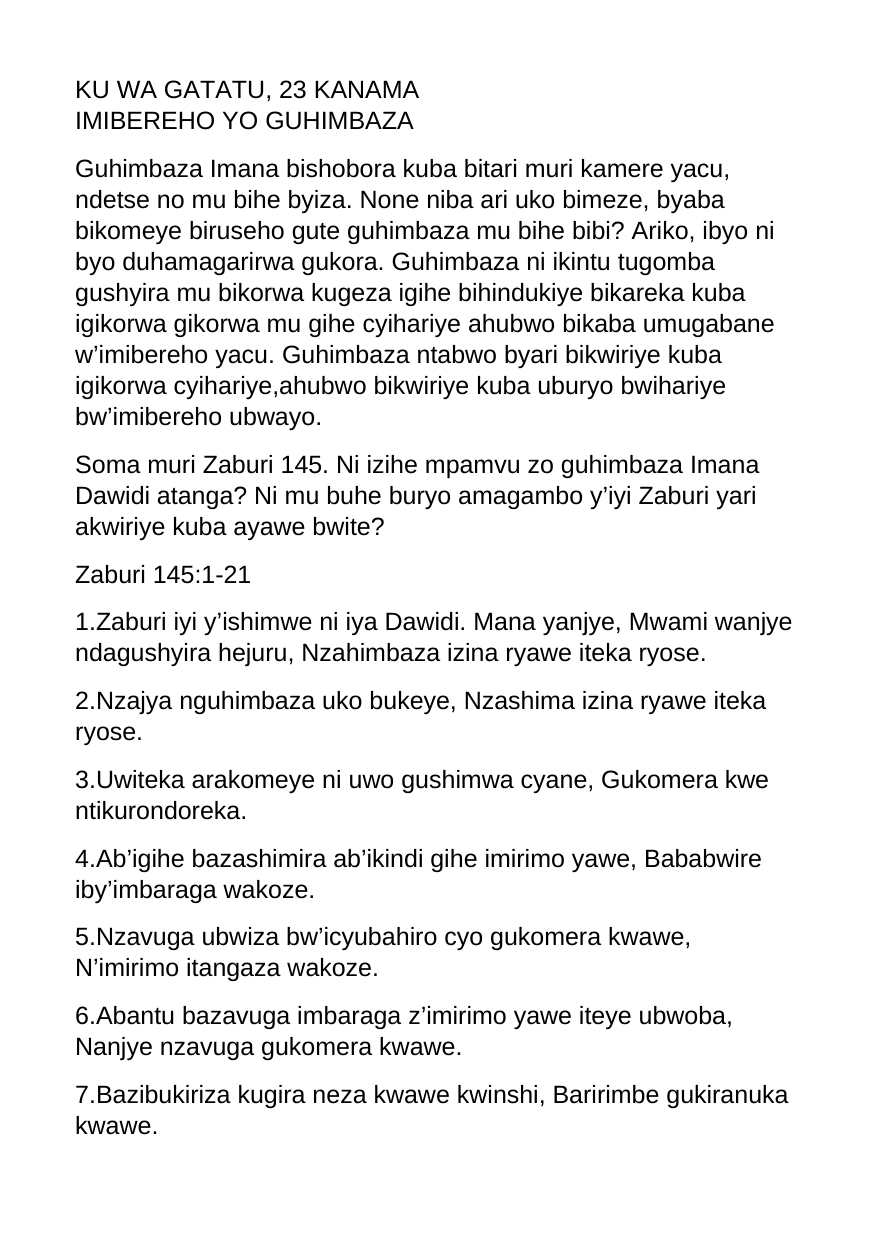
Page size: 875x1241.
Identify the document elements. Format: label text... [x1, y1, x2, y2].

text Zaburi 145:1-21 [75, 559, 799, 588]
text 4.Ab’igihe bazashimira ab’ikindi gihe imirimo yawe, Bababwire iby’imbaraga wakoze. [75, 843, 799, 903]
text 7.Bazibukiriza kugira neza kwawe kwinshi, Baririmbe gukiranuka kwawe. [75, 1080, 799, 1139]
text Guhimbaza Imana bishobora kuba bitari muri kamere yacu, ndetse no mu bihe byiza. None niba ari uko bimeze, byaba bikomeye biruseho gute guhimbaza mu bihe bibi? Ariko, ibyo ni byo duhamagarirwa gukora. Guhimbaza ni ikintu tugomba gushyira mu bikorwa kugeza igihe bihindukiye bikareka kuba igikorwa gikorwa mu gihe cyihariye ahubwo bikaba umugabane w’imibereho yacu. Guhimbaza ntabwo byari bikwiriye kuba igikorwa cyihariye,ahubwo bikwiriye kuba uburyo bwihariye bw’imibereho ubwayo. [75, 154, 799, 431]
text Soma muri Zaburi 145. Ni izihe mpamvu zo guhimbaza Imana Dawidi atanga? Ni mu buhe buryo amagambo y’iyi Zaburi yari akwiriye kuba ayawe bwite? [75, 450, 799, 541]
text 6.Abantu bazavuga imbaraga z’imirimo yawe iteye ubwoba, Nanjye nzavuga gukomera kwawe. [75, 1001, 799, 1061]
text 5.Nzavuga ubwiza bw’icyubahiro cyo gukomera kwawe, N’imirimo itangaza wakoze. [75, 922, 799, 982]
text 3.Uwiteka arakomeye ni uwo gushimwa cyane, Gukomera kwe ntikurondoreka. [75, 765, 799, 824]
text 1.Zaburi iyi y’ishimwe ni iya Dawidi. Mana yanjye, Mwami wanjye ndagushyira hejuru, Nzahimbaza izina ryawe iteka ryose. [75, 607, 799, 667]
text 2.Nzajya nguhimbaza uko bukeye, Nzashima izina ryawe iteka ryose. [75, 686, 799, 746]
text KU WA GATATU, 23 KANAMA IMIBEREHO YO GUHIMBAZA [75, 75, 799, 135]
